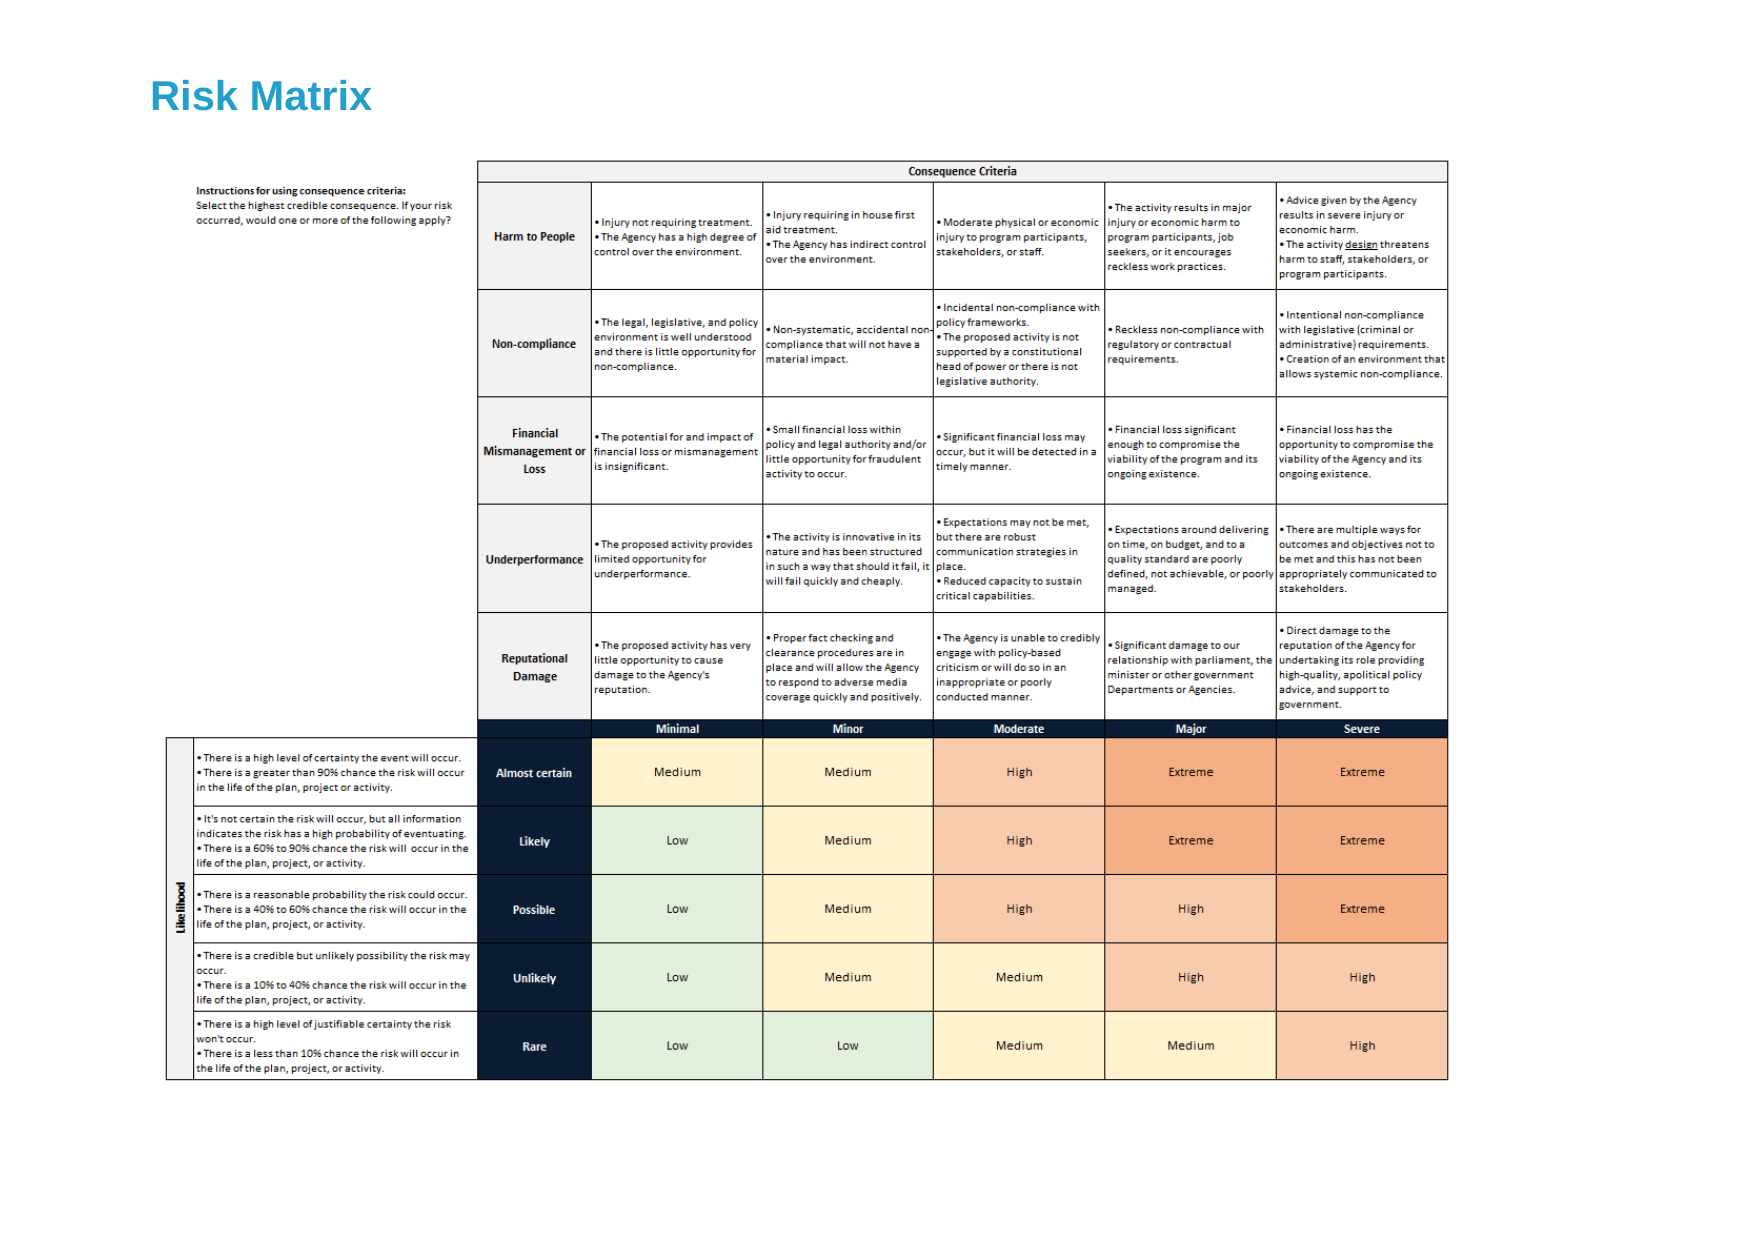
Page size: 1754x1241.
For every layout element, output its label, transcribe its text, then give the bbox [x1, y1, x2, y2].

picture [150, 148, 1462, 1096]
subtitle Risk Matrix [150, 71, 1604, 119]
